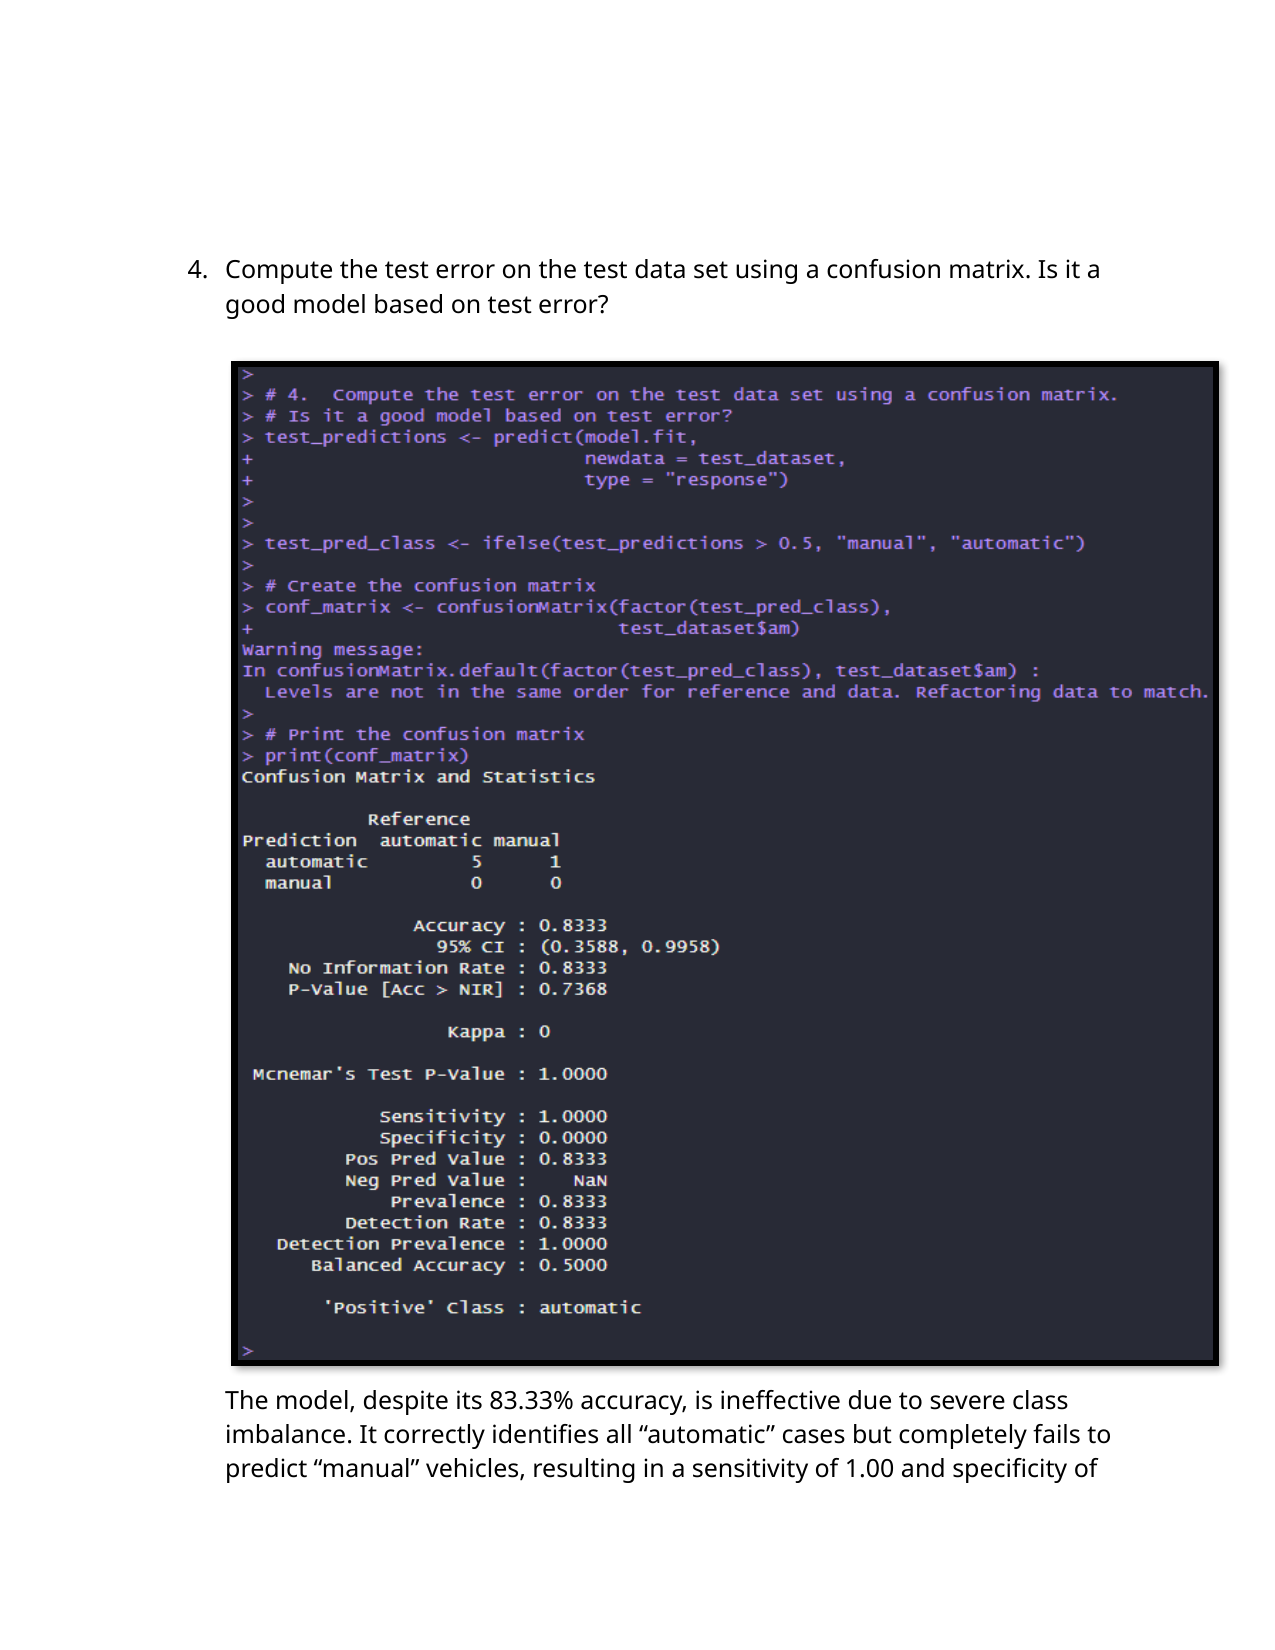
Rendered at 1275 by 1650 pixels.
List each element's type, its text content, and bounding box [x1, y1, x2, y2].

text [225, 1383, 1125, 1485]
picture [238, 367, 1213, 1360]
list Compute the test error on the test data set using a confusion matrix. Is it a good model based on test error? [187, 252, 1125, 320]
